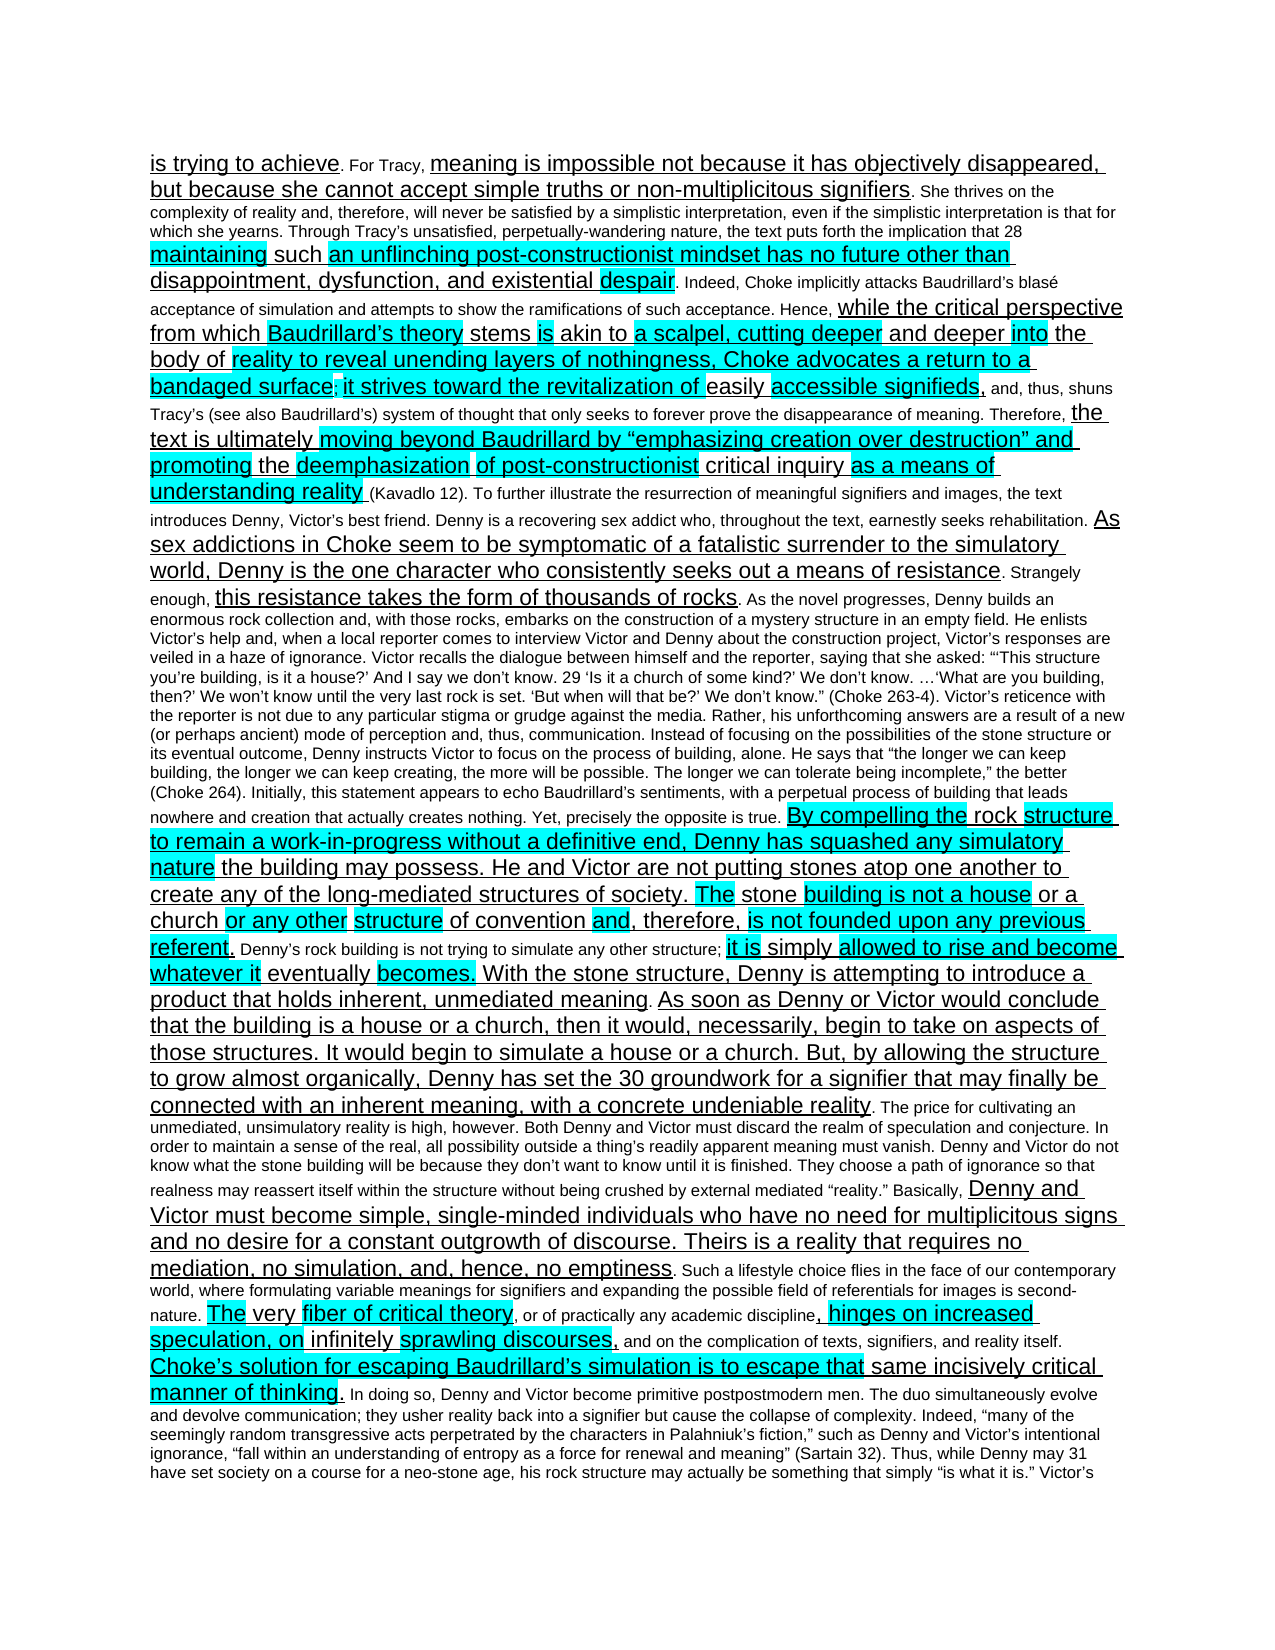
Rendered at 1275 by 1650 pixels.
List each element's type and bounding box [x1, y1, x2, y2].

text [150, 150, 1125, 1225]
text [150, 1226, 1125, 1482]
